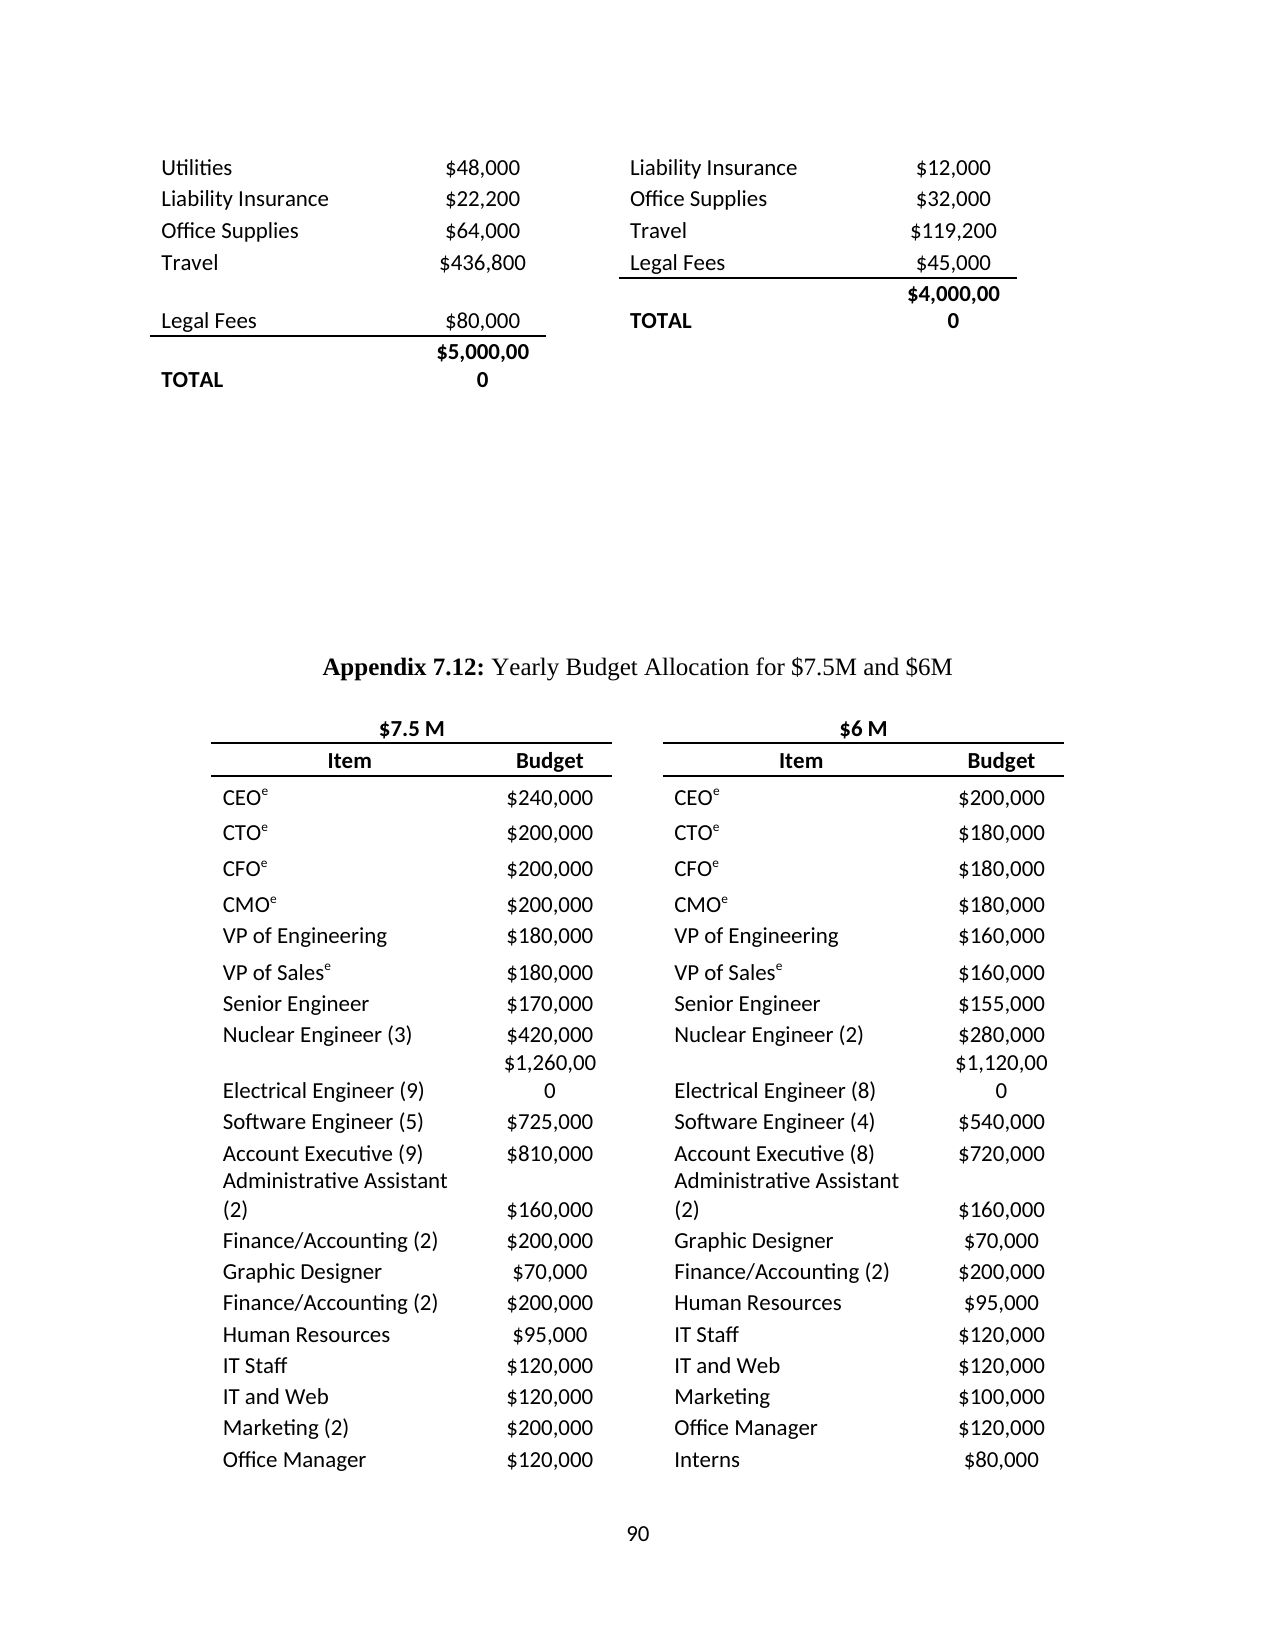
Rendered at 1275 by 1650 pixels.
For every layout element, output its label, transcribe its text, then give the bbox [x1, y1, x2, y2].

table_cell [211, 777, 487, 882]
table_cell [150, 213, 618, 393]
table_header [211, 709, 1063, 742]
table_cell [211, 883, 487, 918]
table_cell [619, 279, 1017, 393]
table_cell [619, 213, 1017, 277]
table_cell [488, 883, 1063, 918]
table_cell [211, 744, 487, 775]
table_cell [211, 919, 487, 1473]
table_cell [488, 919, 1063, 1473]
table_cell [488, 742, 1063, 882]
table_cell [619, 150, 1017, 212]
text Appendix 7.12: Yearly Budget Allocation for $7.5M and $6M [150, 652, 1125, 680]
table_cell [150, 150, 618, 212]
